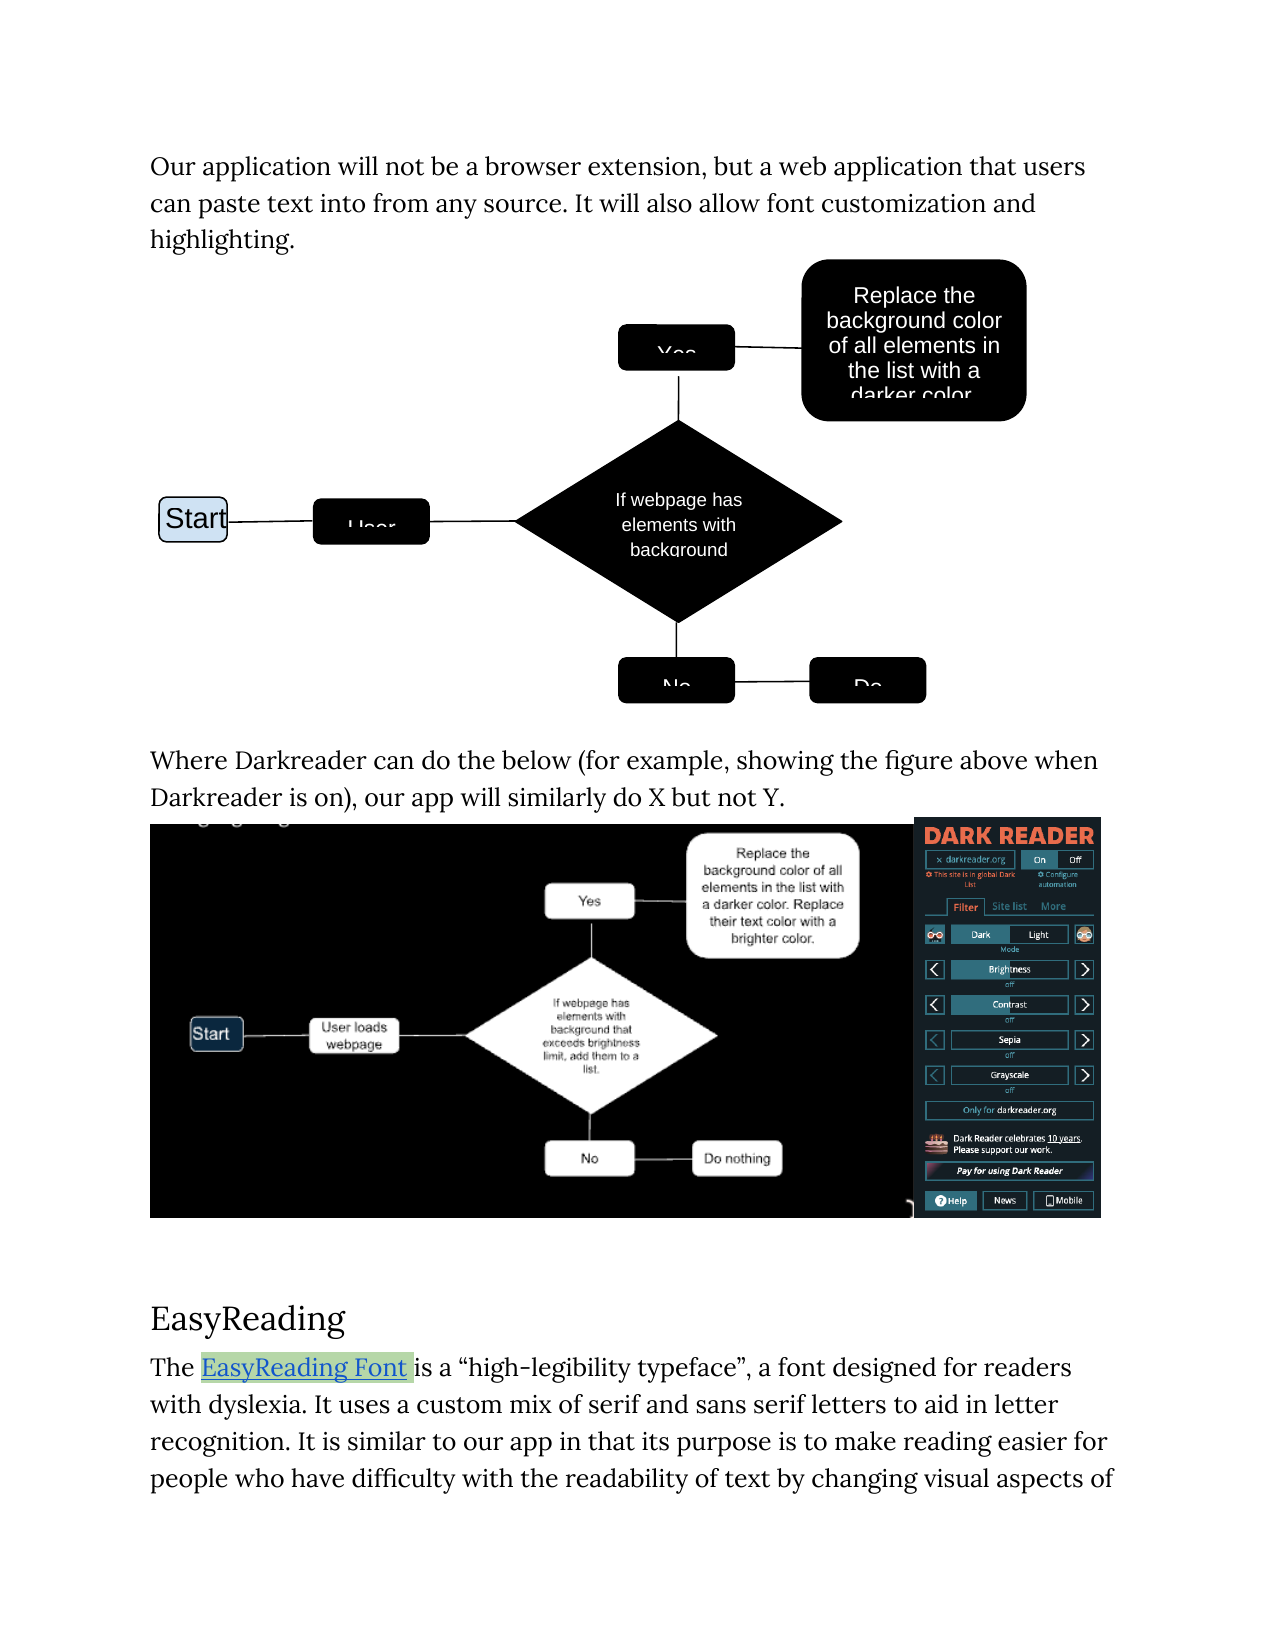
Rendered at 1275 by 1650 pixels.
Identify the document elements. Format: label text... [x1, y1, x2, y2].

subtitle EasyReading [150, 1296, 1125, 1339]
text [150, 1352, 1125, 1494]
picture [150, 817, 1101, 1218]
text Where Darkreader can do the below (for example, showing the figure above when Darkreader is on), our app will similarly do X but not Y. [150, 707, 1125, 813]
text Our application will not be a browser extension, but a web application that users can paste text into from any source. It will also allow font customization and highlighting. [150, 150, 1125, 256]
